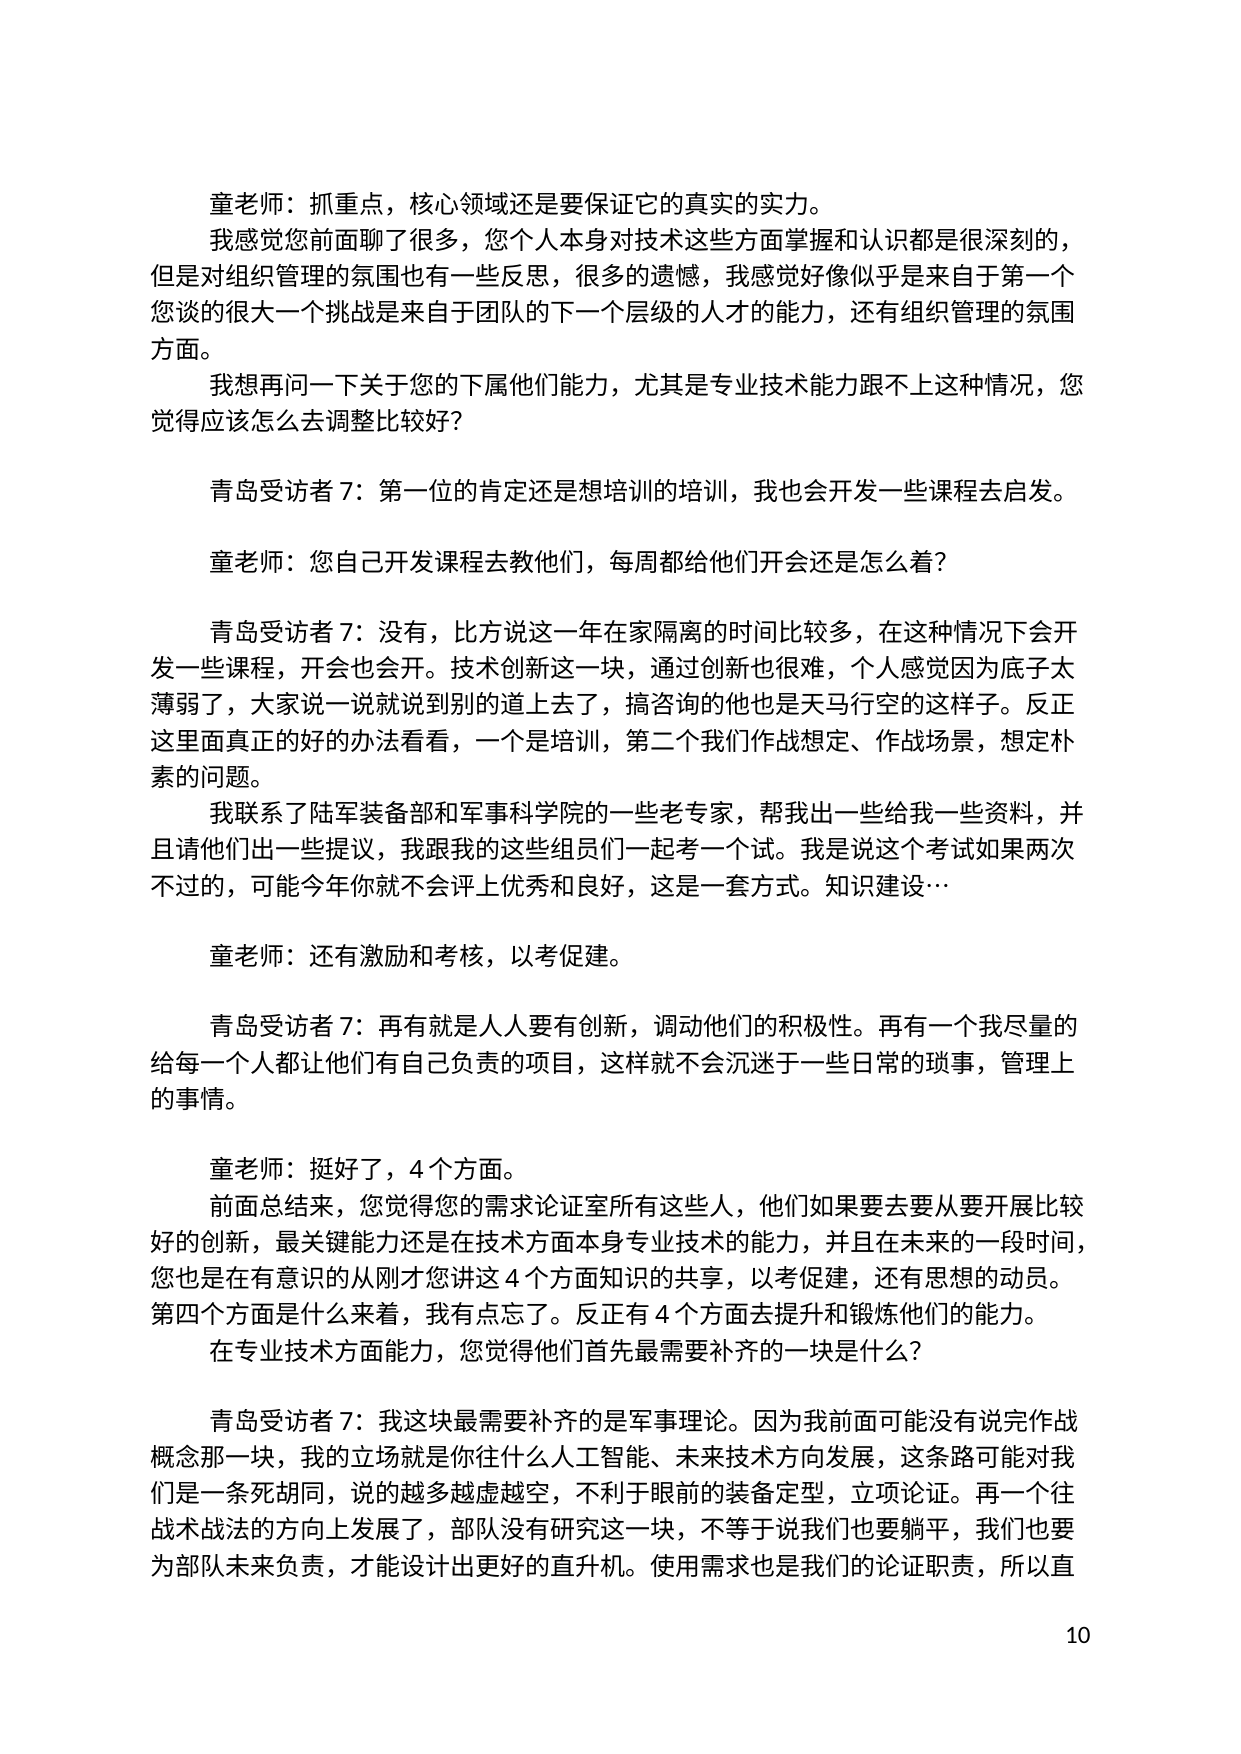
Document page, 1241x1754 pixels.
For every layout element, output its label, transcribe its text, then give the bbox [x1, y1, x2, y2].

text 青岛受访者7：再有就是人人要有创新，调动他们的积极性。再有一个我尽量的给每一个人都让他们有自己负责的项目，这样就不会沉迷于一些日常的琐事，管理上的事情。 [150, 1007, 1090, 1116]
text 在专业技术方面能力，您觉得他们首先最需要补齐的一块是什么？ [150, 1331, 1090, 1367]
text 童老师：挺好了，4个方面。 [150, 1150, 1090, 1186]
text 我联系了陆军装备部和军事科学院的一些老专家，帮我出一些给我一些资料，并且请他们出一些提议，我跟我的这些组员们一起考一个试。我是说这个考试如果两次不过的，可能今年你就不会评上优秀和良好，这是一套方式。知识建设… [150, 794, 1090, 902]
text 青岛受访者7：第一位的肯定还是想培训的培训，我也会开发一些课程去启发。 [150, 472, 1090, 508]
text 青岛受访者7：没有，比方说这一年在家隔离的时间比较多，在这种情况下会开发一些课程，开会也会开。技术创新这一块，通过创新也很难，个人感觉因为底子太薄弱了，大家说一说就说到别的道上去了，搞咨询的他也是天马行空的这样子。反正这里面真正的好的办法看看，一个是培训，第二个我们作战想定、作战场景，想定朴素的问题。 [150, 612, 1090, 794]
text 我感觉您前面聊了很多，您个人本身对技术这些方面掌握和认识都是很深刻的，但是对组织管理的氛围也有一些反思，很多的遗憾，我感觉好像似乎是来自于第一个您谈的很大一个挑战是来自于团队的下一个层级的人才的能力，还有组织管理的氛围方面。 [150, 220, 1090, 365]
text 童老师：您自己开发课程去教他们，每周都给他们开会还是怎么着？ [150, 542, 1090, 578]
text 童老师：还有激励和考核，以考促建。 [150, 937, 1090, 973]
text 前面总结来，您觉得您的需求论证室所有这些人，他们如果要去要从要开展比较好的创新，最关键能力还是在技术方面本身专业技术的能力，并且在未来的一段时间，您也是在有意识的从刚才您讲这4个方面知识的共享，以考促建，还有思想的动员。第四个方面是什么来着，我有点忘了。反正有4个方面去提升和锻炼他们的能力。 [150, 1186, 1090, 1331]
text 童老师：抓重点，核心领域还是要保证它的真实的实力。 [150, 184, 1090, 220]
text 我想再问一下关于您的下属他们能力，尤其是专业技术能力跟不上这种情况，您觉得应该怎么去调整比较好？ [150, 365, 1090, 438]
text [150, 1401, 1090, 1582]
